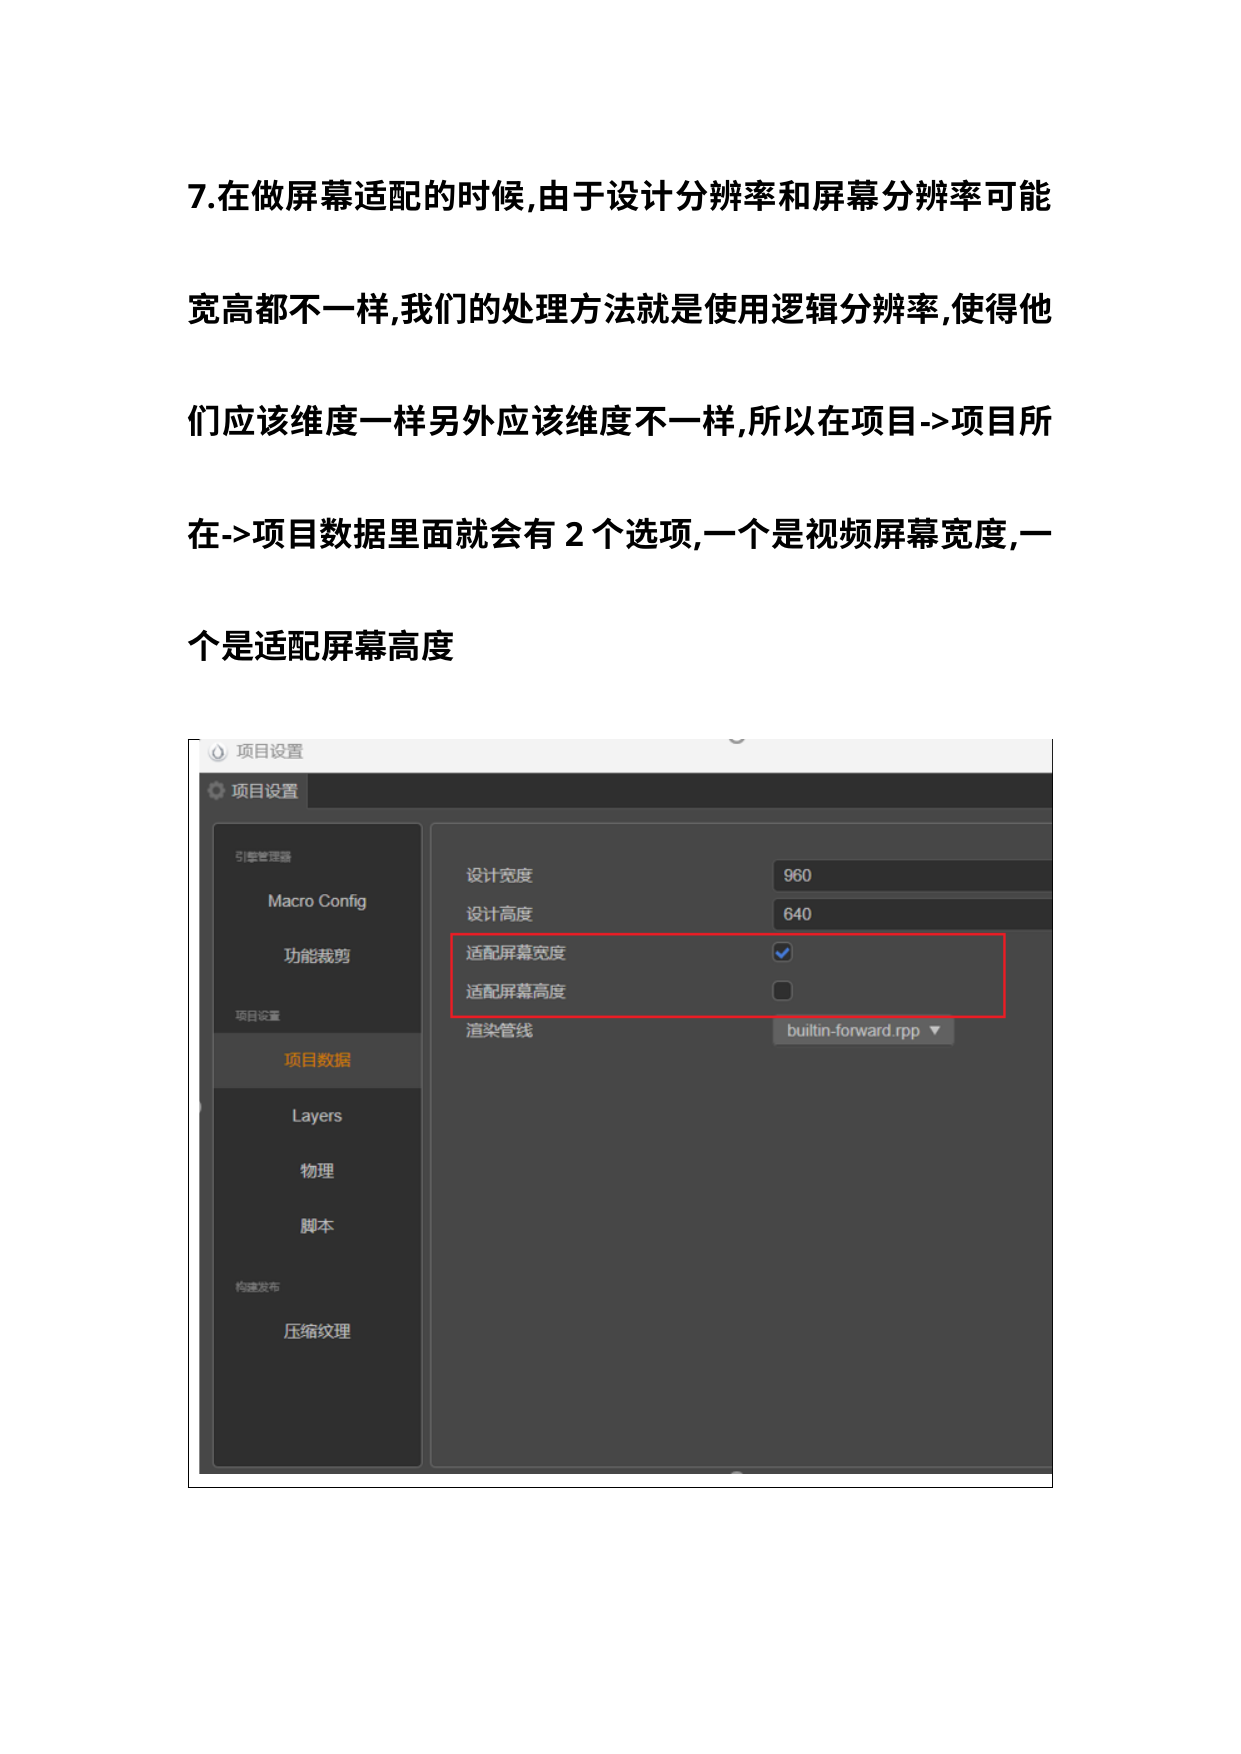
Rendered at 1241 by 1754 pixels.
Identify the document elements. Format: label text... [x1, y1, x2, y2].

picture [199, 739, 1053, 1474]
subtitle 7.在做屏幕适配的时候,由于设计分辨率和屏幕分辨率可能宽高都不一样,我们的处理方法就是使用逻辑分辨率,使得他们应该维度一样另外应该维度不一样,所以在项目->项目所在->项目数据里面就会有2个选项,一个是视频屏幕宽度,一个是适配屏幕高度 [187, 162, 1053, 677]
table_header [189, 740, 1052, 1487]
